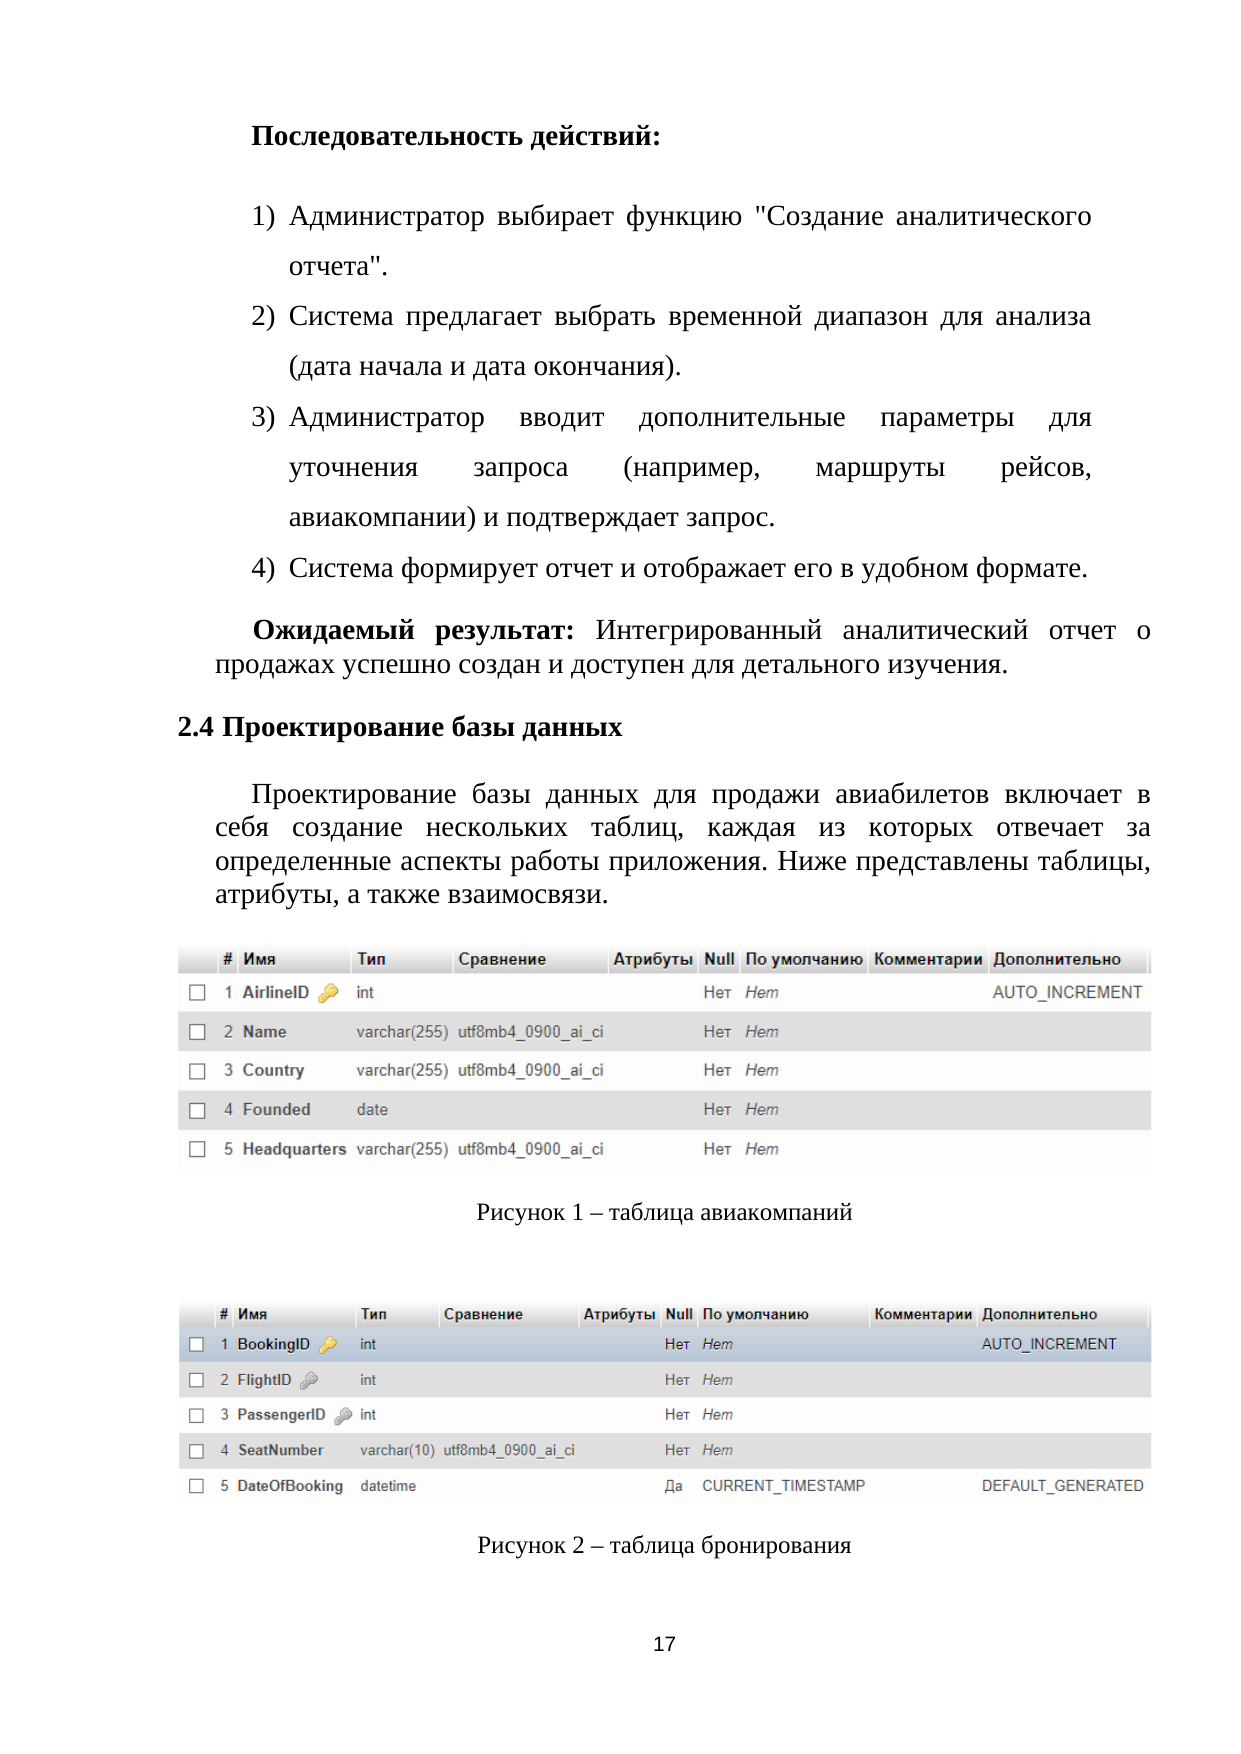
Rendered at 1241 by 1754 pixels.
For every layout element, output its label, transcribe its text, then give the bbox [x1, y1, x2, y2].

list Проектирование базы данных [177, 709, 1152, 742]
list Система формирует отчет и отображает его в удобном формате. [251, 550, 1152, 583]
list Система предлагает выбрать временной диапазон для анализа (дата начала и дата окончания). [251, 298, 1092, 382]
text Последовательность действий: [177, 118, 1092, 152]
text Рисунок 2 – таблица бронирования [177, 1530, 1152, 1559]
picture [177, 1296, 1152, 1510]
list Администратор выбирает функцию "Создание аналитического отчета". [251, 198, 1092, 281]
list Проектирование базы данных для продажи авиабилетов включает в себя создание нескольких таблиц, каждая из которых отвечает за определенные аспекты работы приложения. Ниже представлены таблицы, атрибуты, а также взаимосвязи. [215, 776, 1152, 910]
picture [177, 939, 1152, 1177]
text Ожидаемый результат: Интегрированный аналитический отчет о продажах успешно создан и доступен для детального изучения. [215, 612, 1152, 679]
text Рисунок 1 – таблица авиакомпаний [177, 1197, 1152, 1226]
list Администратор вводит дополнительные параметры для уточнения запроса (например, маршруты рейсов, авиакомпании) и подтверждает запрос. [251, 399, 1092, 533]
